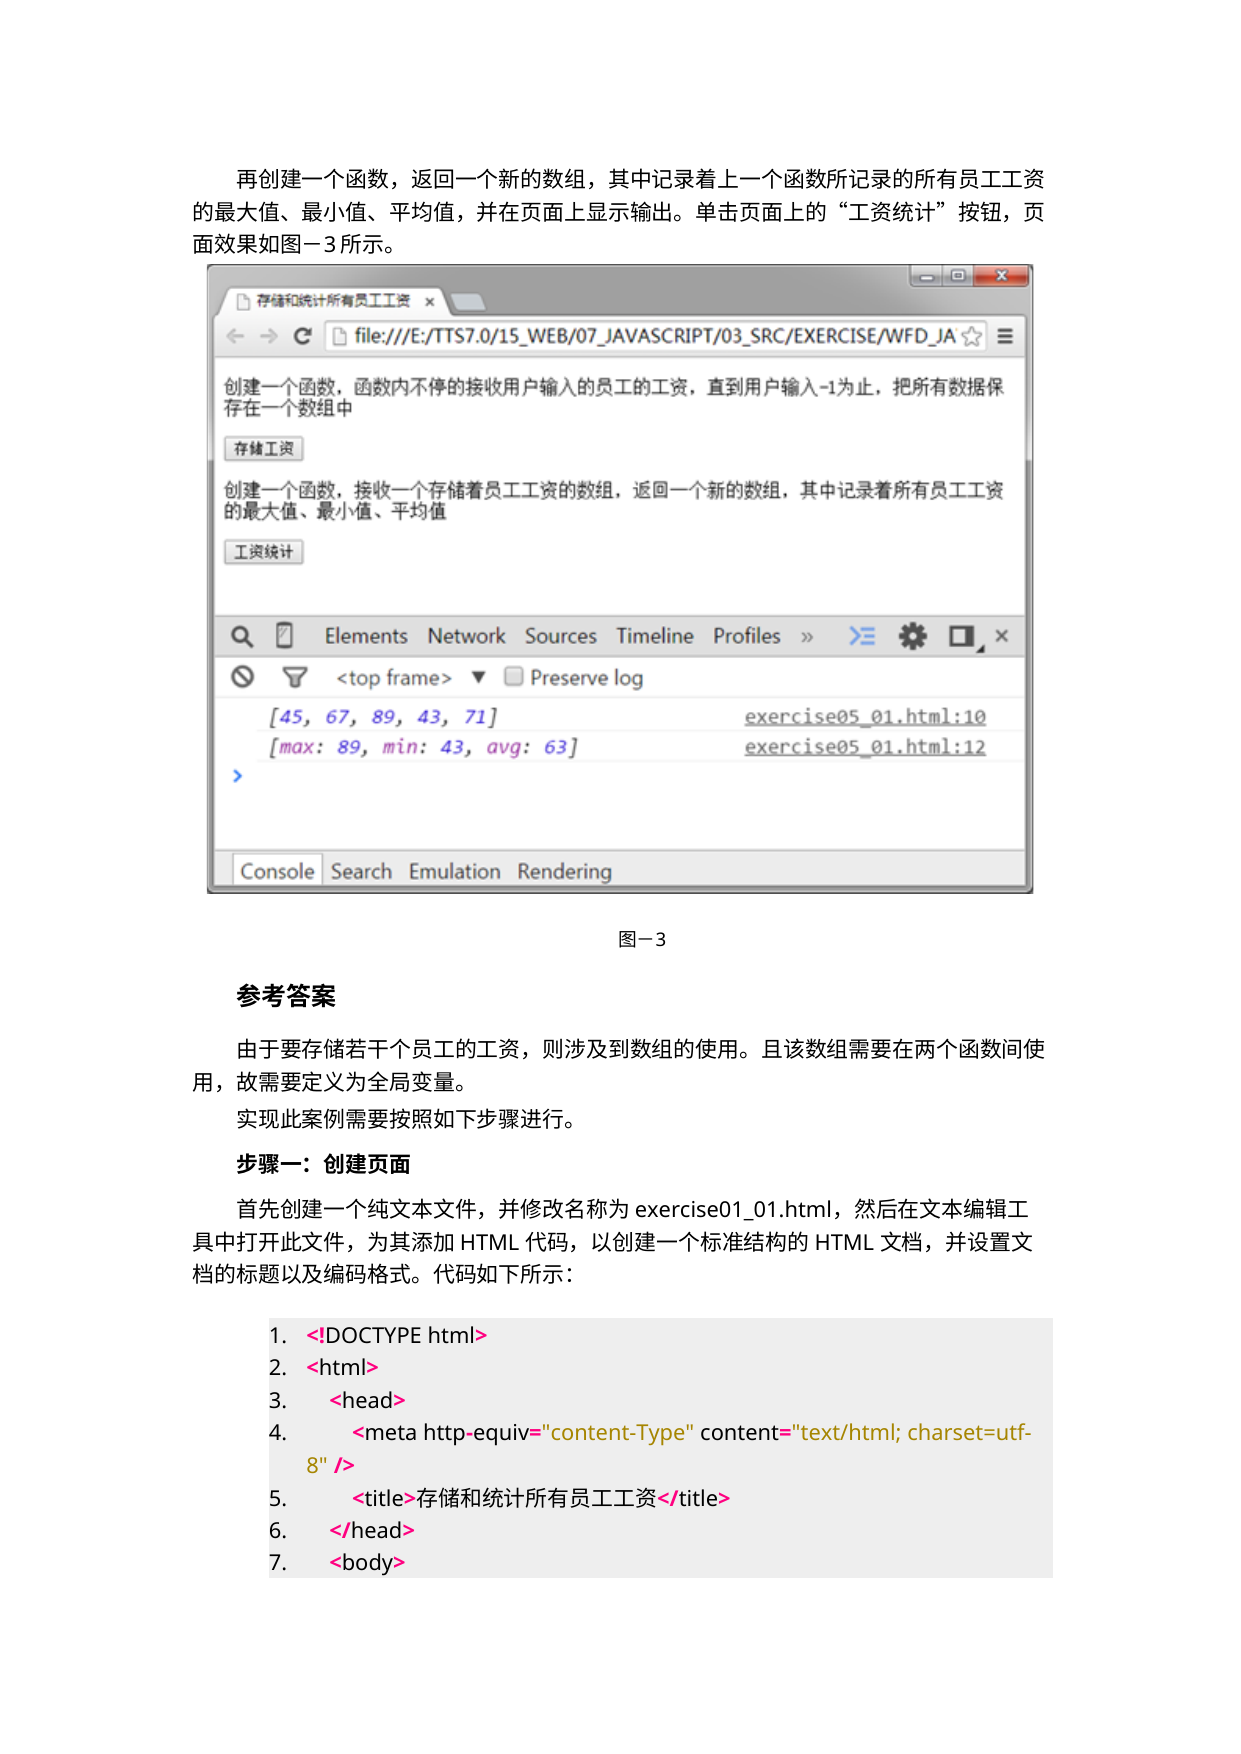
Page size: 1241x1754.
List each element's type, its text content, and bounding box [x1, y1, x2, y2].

list <title>存储和统计所有员工工资</title> [269, 1481, 1053, 1513]
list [269, 1416, 1053, 1481]
text 再创建一个函数，返回一个新的数组，其中记录着上一个函数所记录的所有员工工资的最大值、最小值、平均值，并在页面上显示输出。单击页面上的“工资统计”按钮，页面效果如图－3所示。 [192, 162, 1048, 259]
text 步骤一：创建页面 [192, 1147, 1048, 1179]
text 由于要存储若干个员工的工资，则涉及到数组的使用。且该数组需要在两个函数间使用，故需要定义为全局变量。 [192, 1032, 1048, 1097]
list </head> [269, 1513, 1053, 1546]
text 首先创建一个纯文本文件，并修改名称为 exercise01_01.html，然后在文本编辑工具中打开此文件，为其添加 HTML 代码，以创建一个标准结构的 HTML 文档，并设置文档的标题以及编码格式。代码如下所示： [192, 1192, 1048, 1289]
text 图－3 [195, 922, 1045, 954]
picture [206, 264, 1034, 894]
list <!DOCTYPE html> [269, 1318, 1053, 1351]
list <html> [269, 1351, 1053, 1383]
text 参考答案 [192, 962, 1048, 1027]
text 实现此案例需要按照如下步骤进行。 [192, 1102, 1048, 1134]
list <head> [269, 1383, 1053, 1416]
list <body> [269, 1546, 1053, 1578]
